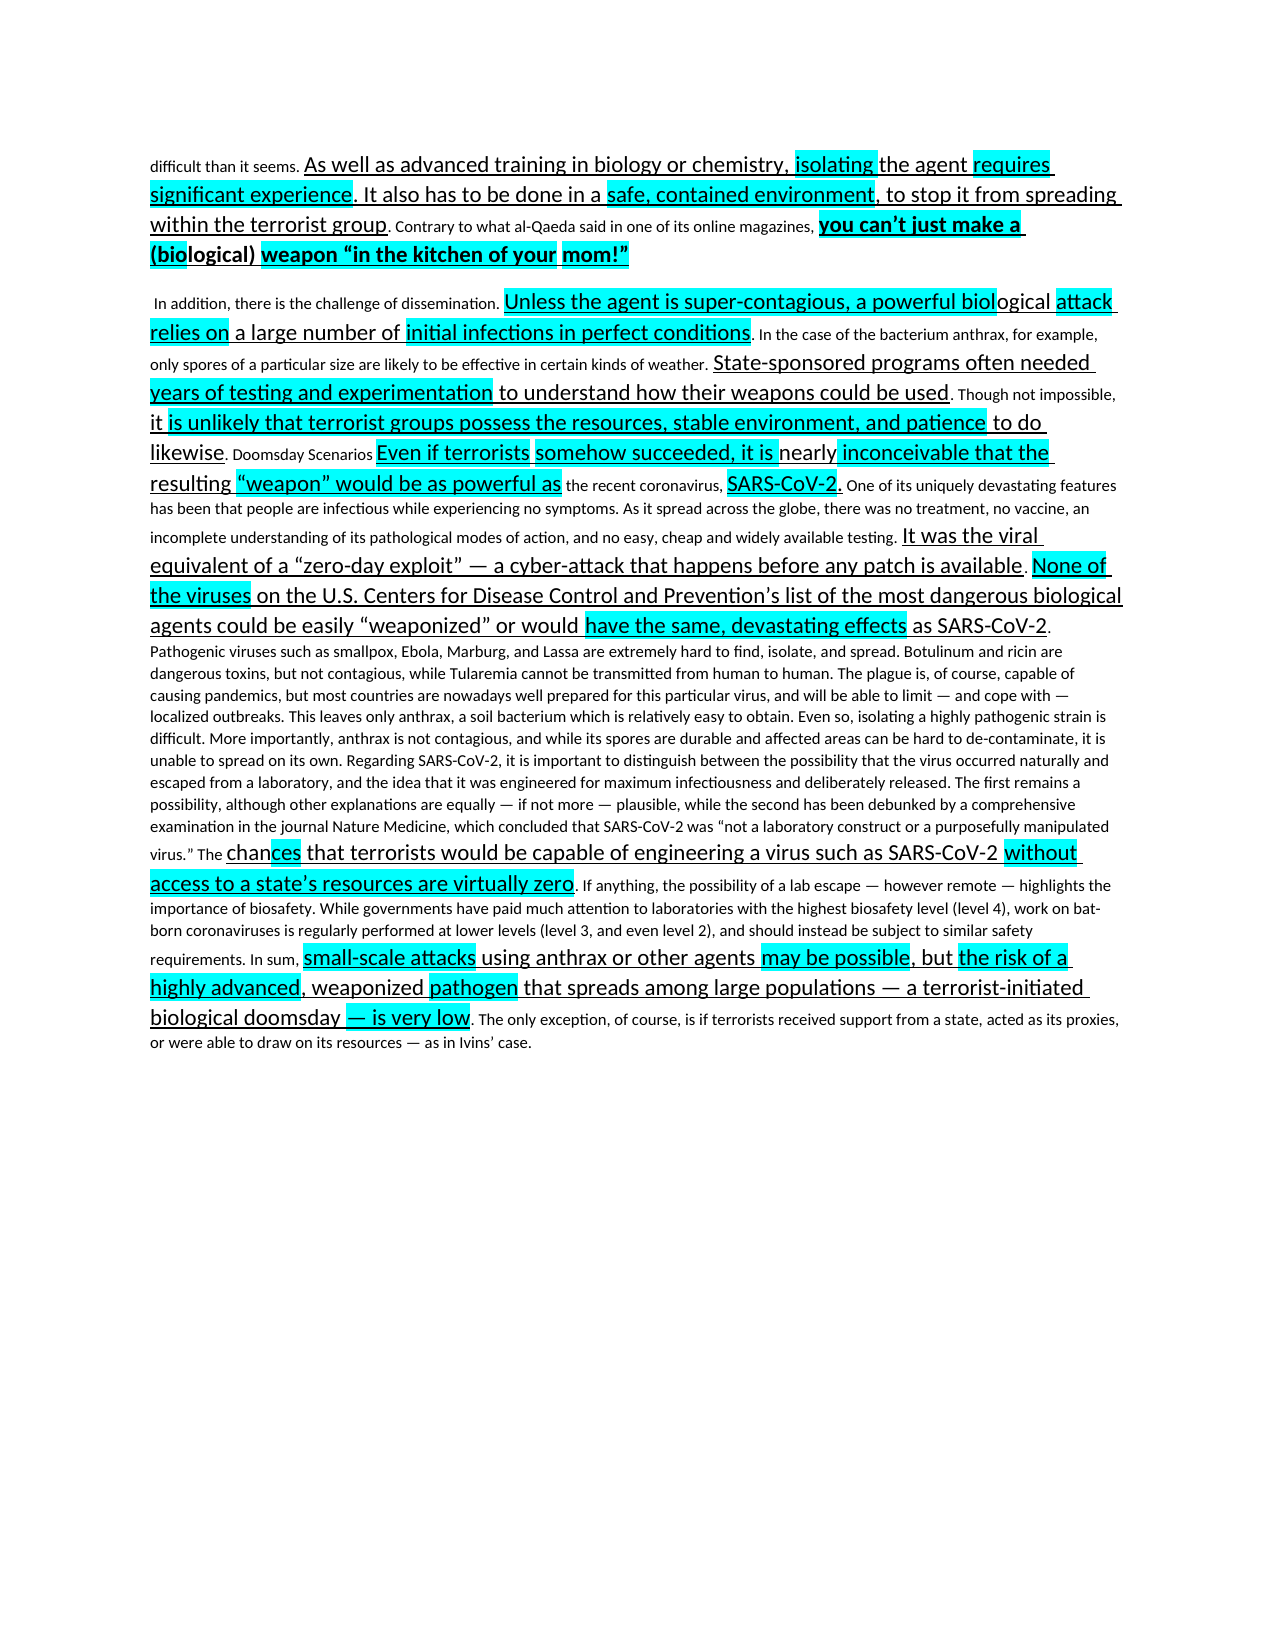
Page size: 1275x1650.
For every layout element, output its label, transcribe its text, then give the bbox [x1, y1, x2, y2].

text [150, 150, 1125, 269]
text In addition, there is the challenge of dissemination. Unless the agent is super-contagious, a powerful biological attack relies on a large number of initial infections in perfect conditions. In the case of the bacterium anthrax, for example, only spores of a particular size are likely to be effective in certain kinds of weather. State-sponsored programs often needed years of testing and experimentation to understand how their weapons could be used. Though not impossible, it is unlikely that terrorist groups possess the resources, stable environment, and patience to do likewise. Doomsday Scenarios Even if terrorists somehow succeeded, it is nearly inconceivable that the resulting “weapon” would be as powerful as the recent coronavirus, SARS-CoV-2. One of its uniquely devastating features has been that people are infectious while experiencing no symptoms. As it spread across the globe, there was no treatment, no vaccine, an incomplete understanding of its pathological modes of action, and no easy, cheap and widely available testing. It was the viral equivalent of a “zero-day exploit” — a cyber-attack that happens before any patch is available. None of the viruses on the U.S. Centers for Disease Control and Prevention’s list of the most dangerous biological agents could be easily “weaponized” or would have the same, devastating effects as SARS-CoV-2. Pathogenic viruses such as smallpox, Ebola, Marburg, and Lassa are extremely hard to find, isolate, and spread. Botulinum and ricin are dangerous toxins, but not contagious, while Tularemia cannot be transmitted from human to human. The plague is, of course, capable of causing pandemics, but most countries are nowadays well prepared for this particular virus, and will be able to limit — and cope with — localized outbreaks. This leaves only anthrax, a soil bacterium which is relatively easy to obtain. Even so, isolating a highly pathogenic strain is difficult. More importantly, anthrax is not contagious, and while its spores are durable and affected areas can be hard to de-contaminate, it is unable to spread on its own. Regarding SARS-CoV-2, it is important to distinguish between the possibility that the virus occurred naturally and escaped from a laboratory, and the idea that it was engineered for maximum infectiousness and deliberately released. The first remains a possibility, although other explanations are equally — if not more — plausible, while the second has been debunked by a comprehensive examination in the journal Nature Medicine, which concluded that SARS-CoV-2 was “not a laboratory construct or a purposefully manipulated virus.” The chances that terrorists would be capable of engineering a virus such as SARS-CoV-2 without access to a state’s resources are virtually zero. If anything, the possibility of a lab escape — however remote — highlights the importance of biosafety. While governments have paid much attention to laboratories with the highest biosafety level (level 4), work on bat-born coronaviruses is regularly performed at lower levels (level 3, and even level 2), and should instead be subject to similar safety requirements. In sum, small-scale attacks using anthrax or other agents may be possible, but the risk of a highly advanced, weaponized pathogen that spreads among large populations — a terrorist-initiated biological doomsday — is very low. The only exception, of course, is if terrorists received support from a state, acted as its proxies, or were able to draw on its resources — as in Ivins’ case. [150, 287, 1125, 1053]
